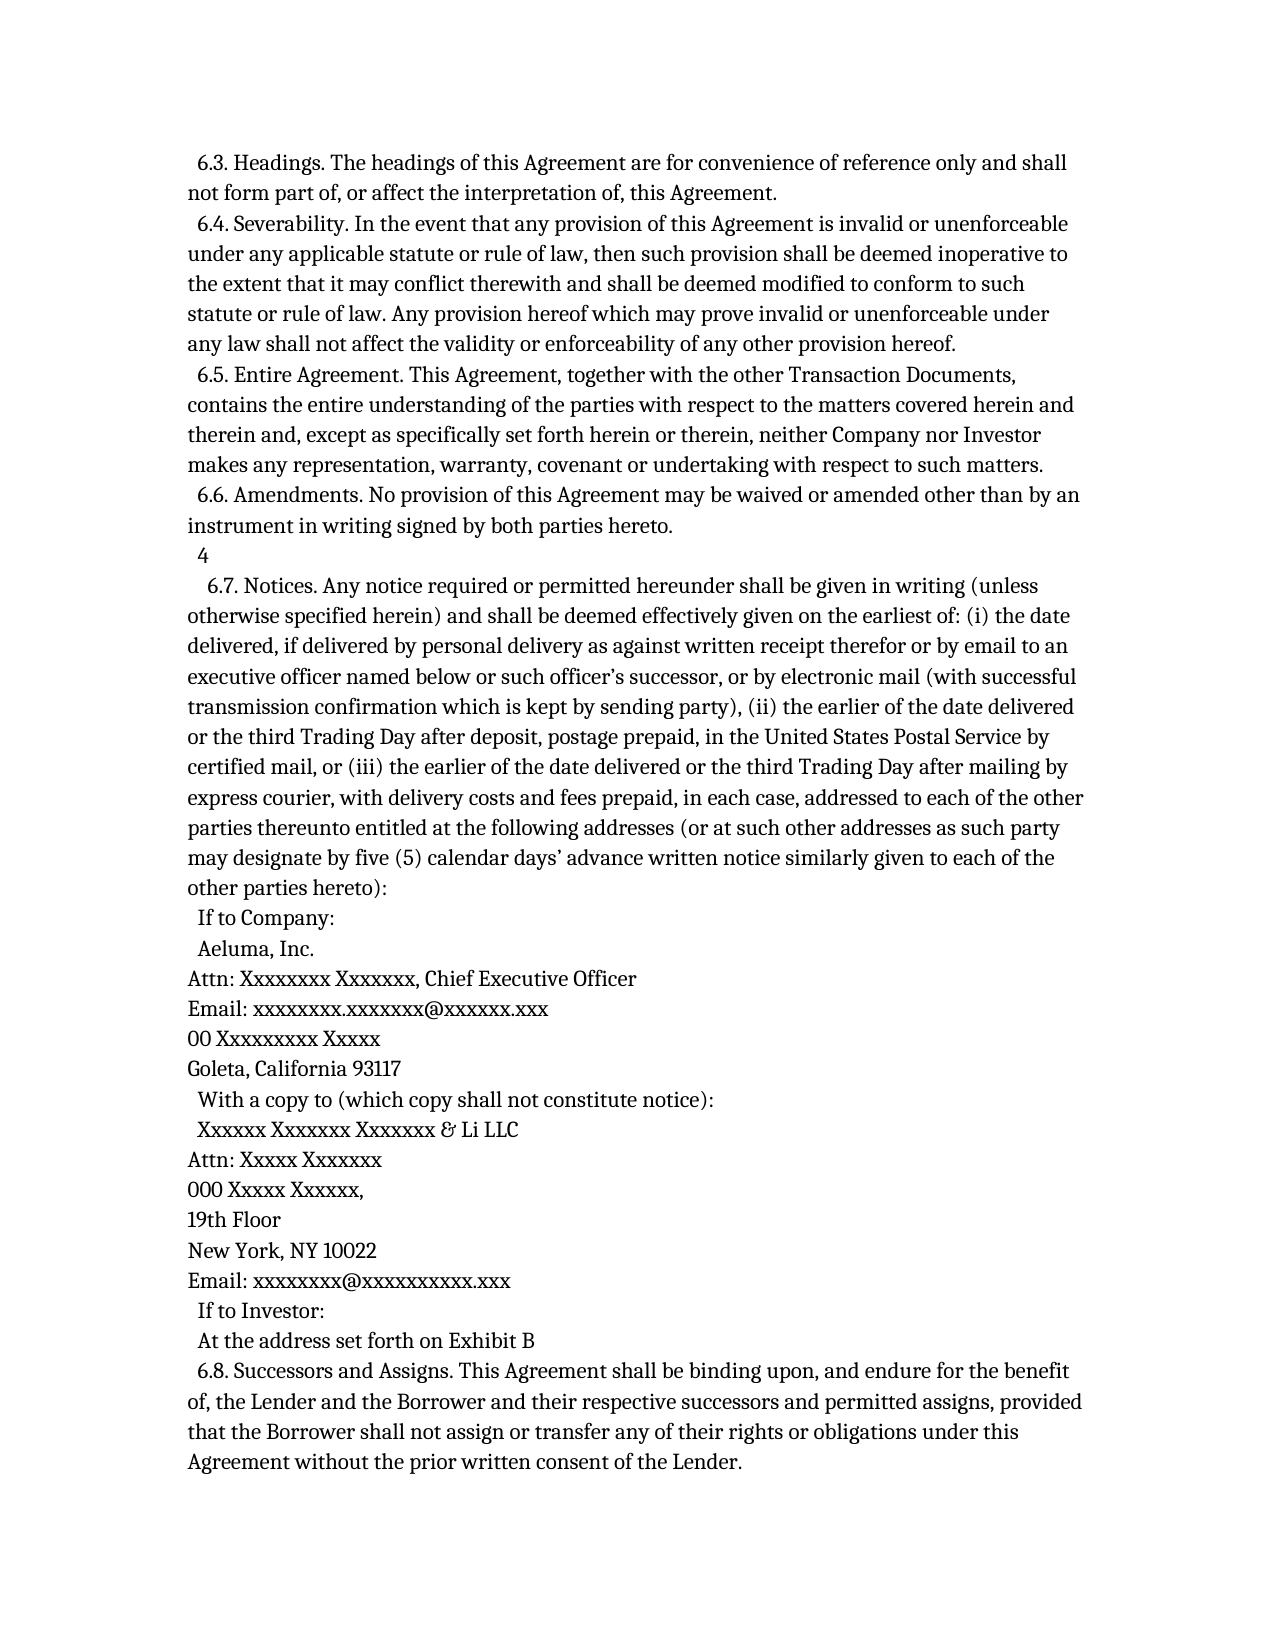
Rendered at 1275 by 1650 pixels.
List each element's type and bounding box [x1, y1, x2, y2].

text [187, 150, 1087, 1475]
